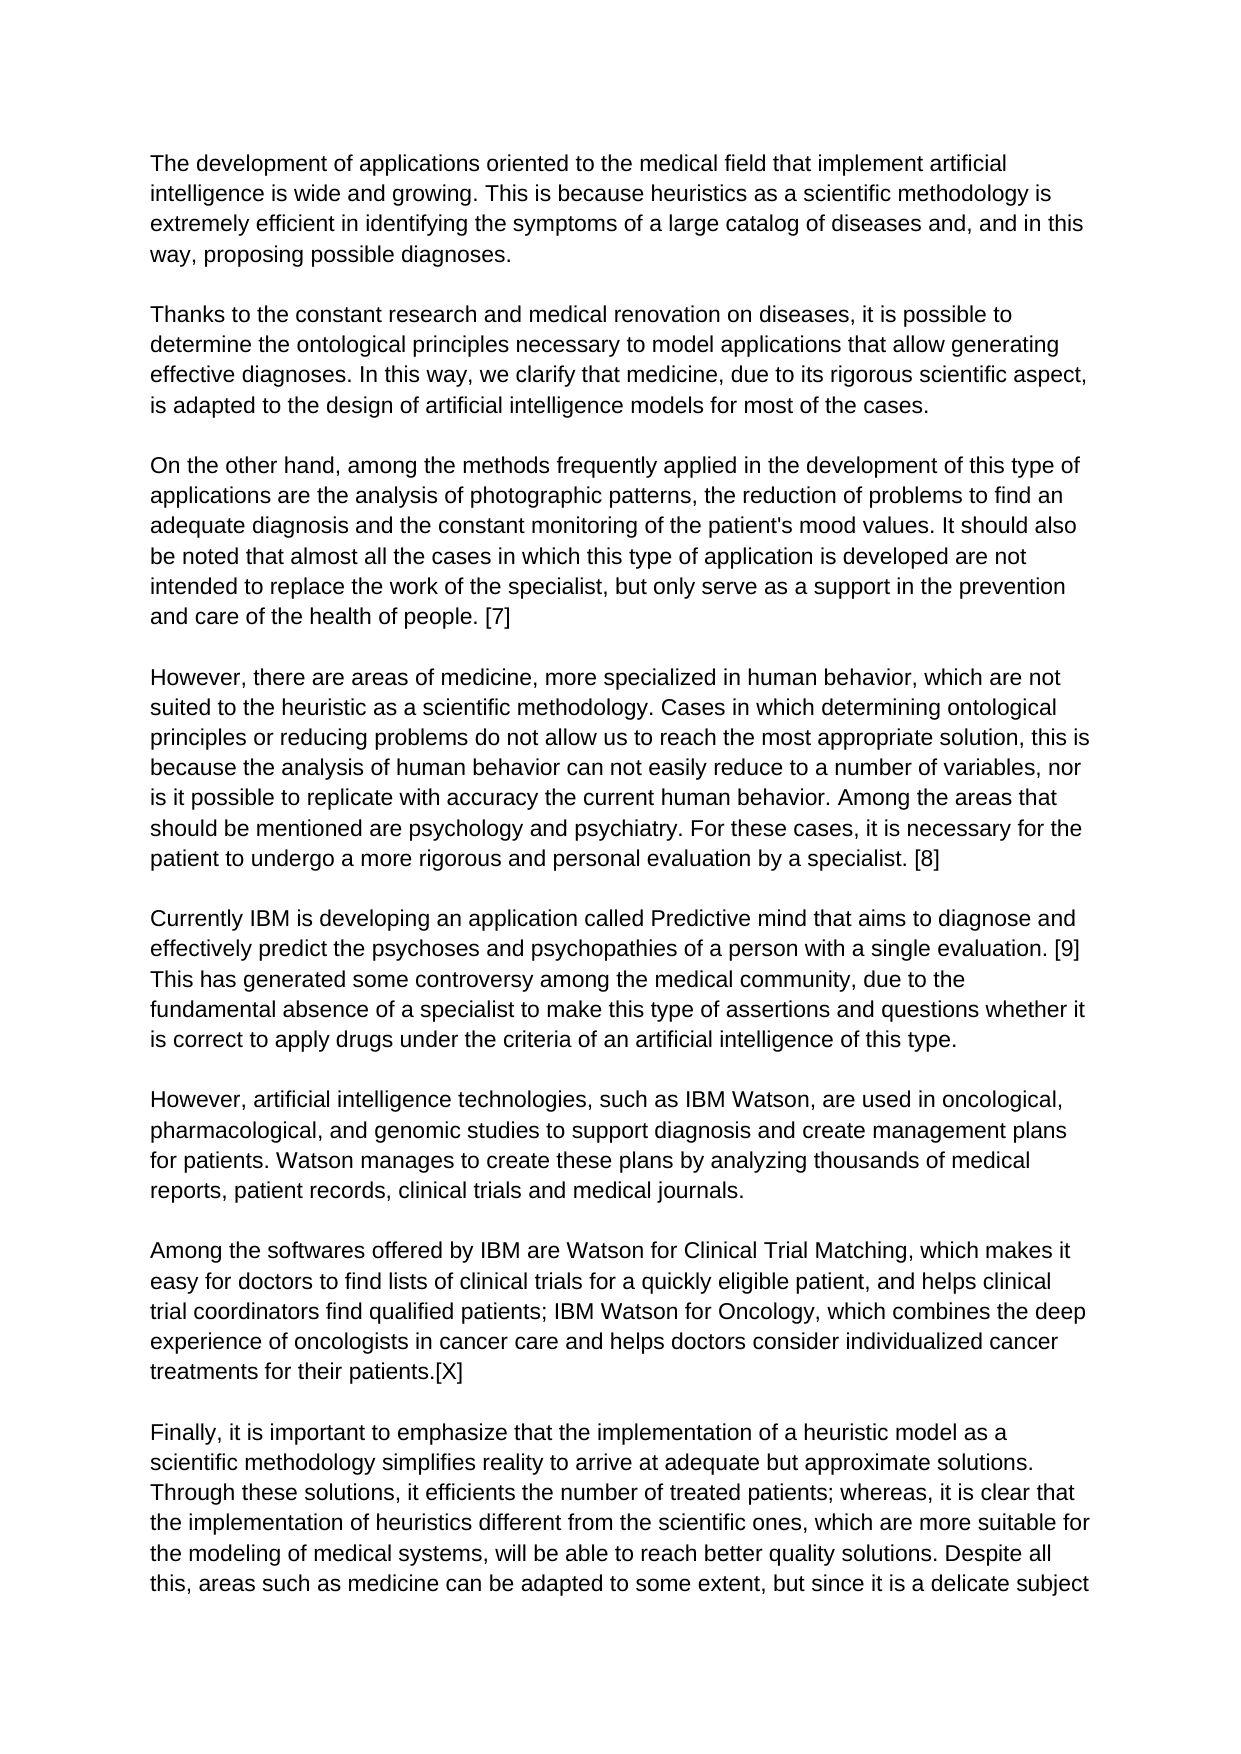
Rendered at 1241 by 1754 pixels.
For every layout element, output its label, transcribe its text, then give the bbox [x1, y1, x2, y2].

text The development of applications oriented to the medical field that implement artificial intelligence is wide and growing. This is because heuristics as a scientific methodology is extremely efficient in identifying the symptoms of a large catalog of diseases and, and in this way, proposing possible diagnoses. [150, 150, 1090, 267]
text On the other hand, among the methods frequently applied in the development of this type of applications are the analysis of photographic patterns, the reduction of problems to find an adequate diagnosis and the constant monitoring of the patient's mood values. It should also be noted that almost all the cases in which this type of application is developed are not intended to replace the work of the specialist, but only serve as a support in the prevention and care of the health of people. [7] [150, 452, 1090, 629]
text However, there are areas of medicine, more specialized in human behavior, which are not suited to the heuristic as a scientific methodology. Cases in which determining ontological principles or reducing problems do not allow us to reach the most appropriate solution, this is because the analysis of human behavior can not easily reduce to a number of variables, nor is it possible to replicate with accuracy the current human behavior. Among the areas that should be mentioned are psychology and psychiatry. For these cases, it is necessary for the patient to undergo a more rigorous and personal evaluation by a specialist. [8] [150, 663, 1090, 871]
text Thanks to the constant research and medical renovation on diseases, it is possible to determine the ontological principles necessary to model applications that allow generating effective diagnoses. In this way, we clarify that medicine, due to its rigorous scientific aspect, is adapted to the design of artificial intelligence models for most of the cases. [150, 301, 1090, 418]
text However, artificial intelligence technologies, such as IBM Watson, are used in oncological, pharmacological, and genomic studies to support diagnosis and create management plans for patients. Watson manages to create these plans by analyzing thousands of medical reports, patient records, clinical trials and medical journals. [150, 1086, 1090, 1203]
text Among the softwares offered by IBM are Watson for Clinical Trial Matching, which makes it easy for doctors to find lists of clinical trials for a quickly eligible patient, and helps clinical trial coordinators find qualified patients; IBM Watson for Oncology, which combines the deep experience of oncologists in cancer care and helps doctors consider individualized cancer treatments for their patients.[X] [150, 1237, 1090, 1385]
text Currently IBM is developing an application called Predictive mind that aims to diagnose and effectively predict the psychoses and psychopathies of a person with a single evaluation. [9] This has generated some controversy among the medical community, due to the fundamental absence of a specialist to make this type of assertions and questions whether it is correct to apply drugs under the criteria of an artificial intelligence of this type. [150, 905, 1090, 1052]
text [150, 1419, 1090, 1596]
